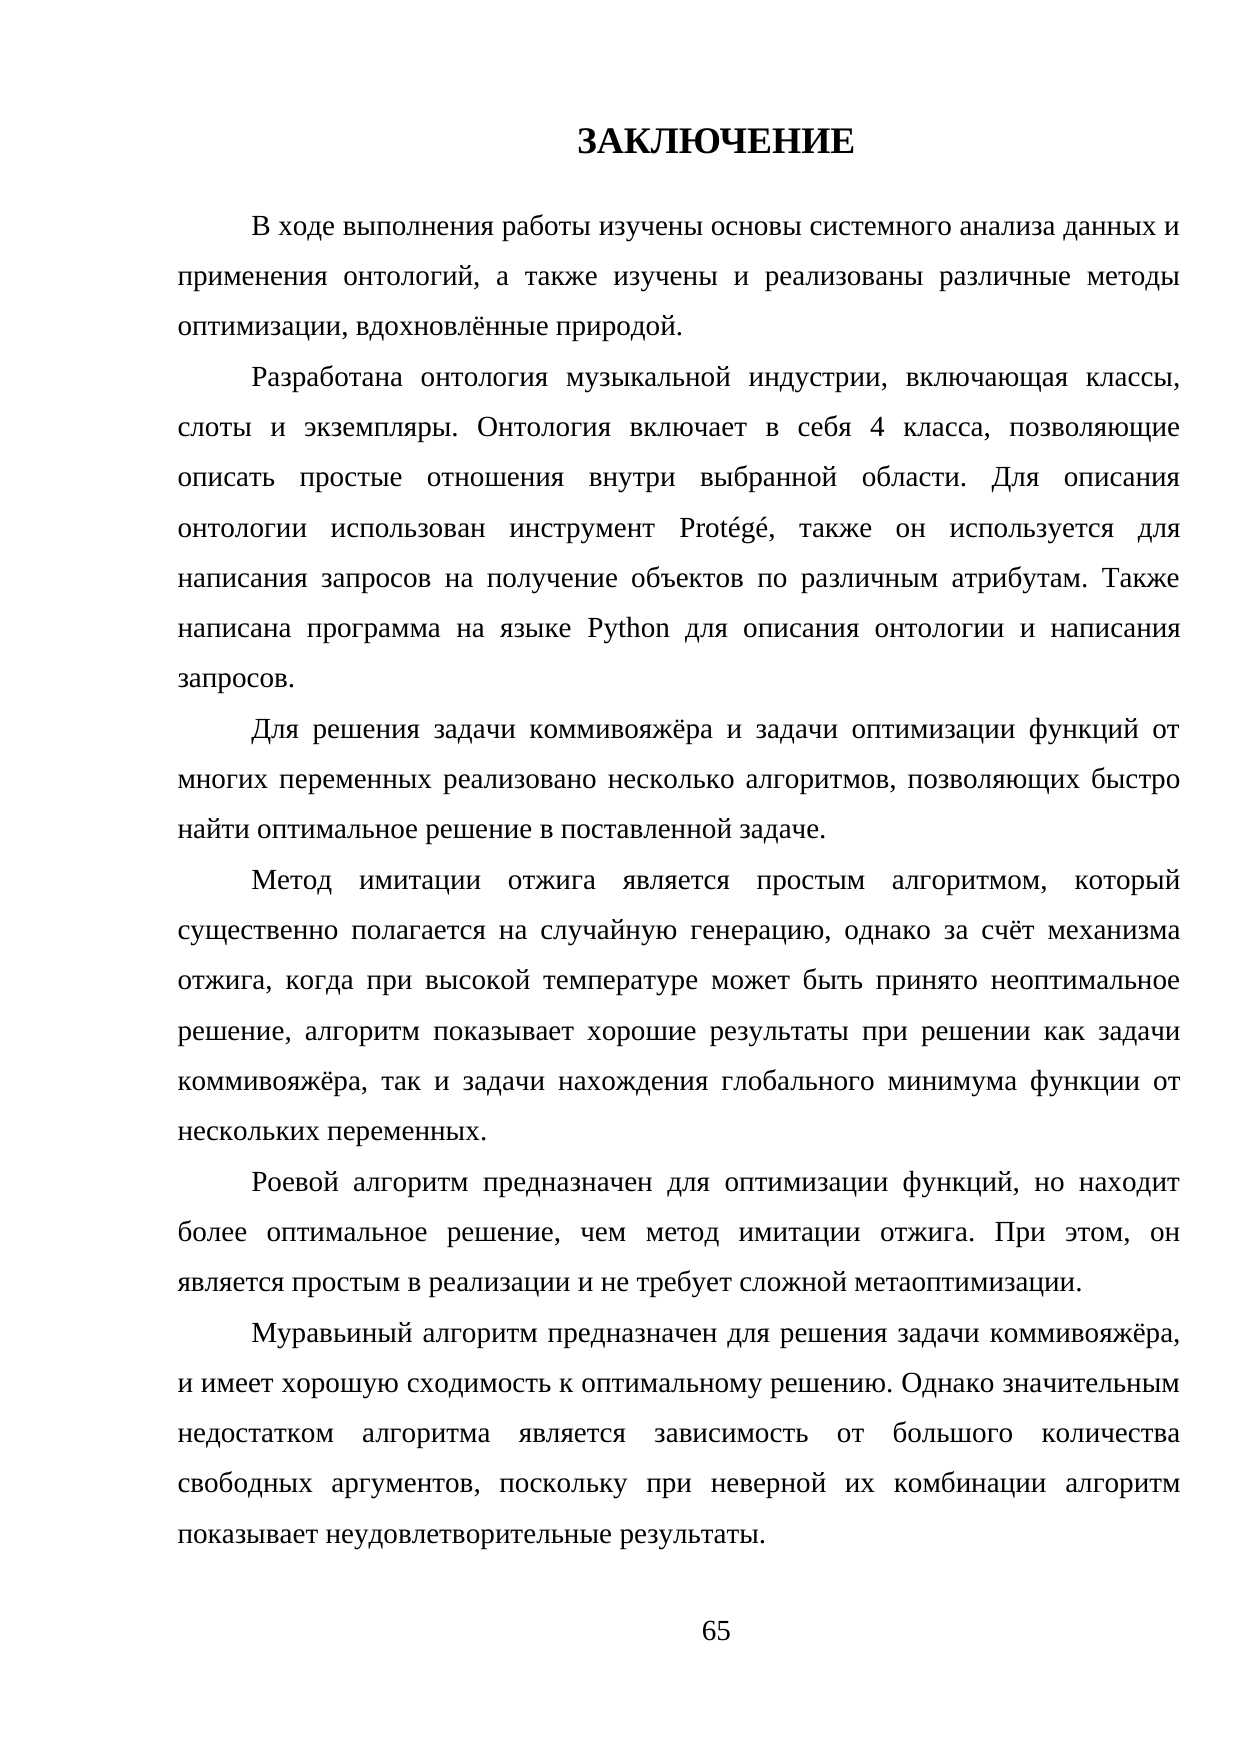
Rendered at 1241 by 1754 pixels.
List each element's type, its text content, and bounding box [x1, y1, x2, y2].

text Разработана онтология музыкальной индустрии, включающая классы, слоты и экземпляры. Онтология включает в себя 4 класса, позволяющие описать простые отношения внутри выбранной области. Для описания онтологии использован инструмент Protégé, также он используется для написания запросов на получение объектов по различным атрибутам. Также написана программа на языке Python для описания онтологии и написания запросов. [177, 359, 1181, 694]
subtitle Заключение [177, 118, 1181, 161]
text Муравьиный алгоритм предназначен для решения задачи коммивояжёра, и имеет хорошую сходимость к оптимальному решению. Однако значительным недостатком алгоритма является зависимость от большого количества свободных аргументов, поскольку при неверной их комбинации алгоритм показывает неудовлетворительные результаты. [177, 1315, 1181, 1549]
text В ходе выполнения работы изучены основы системного анализа данных и применения онтологий, а также изучены и реализованы различные методы оптимизации, вдохновлённые природой. [177, 208, 1181, 342]
text Для решения задачи коммивояжёра и задачи оптимизации функций от многих переменных реализовано несколько алгоритмов, позволяющих быстро найти оптимальное решение в поставленной задаче. [177, 711, 1181, 845]
text Метод имитации отжига является простым алгоритмом, который существенно полагается на случайную генерацию, однако за счёт механизма отжига, когда при высокой температуре может быть принято неоптимальное решение, алгоритм показывает хорошие результаты при решении как задачи коммивояжёра, так и задачи нахождения глобального минимума функции от нескольких переменных. [177, 862, 1181, 1147]
text Роевой алгоритм предназначен для оптимизации функций, но находит более оптимальное решение, чем метод имитации отжига. При этом, он является простым в реализации и не требует сложной метаоптимизации. [177, 1164, 1181, 1298]
